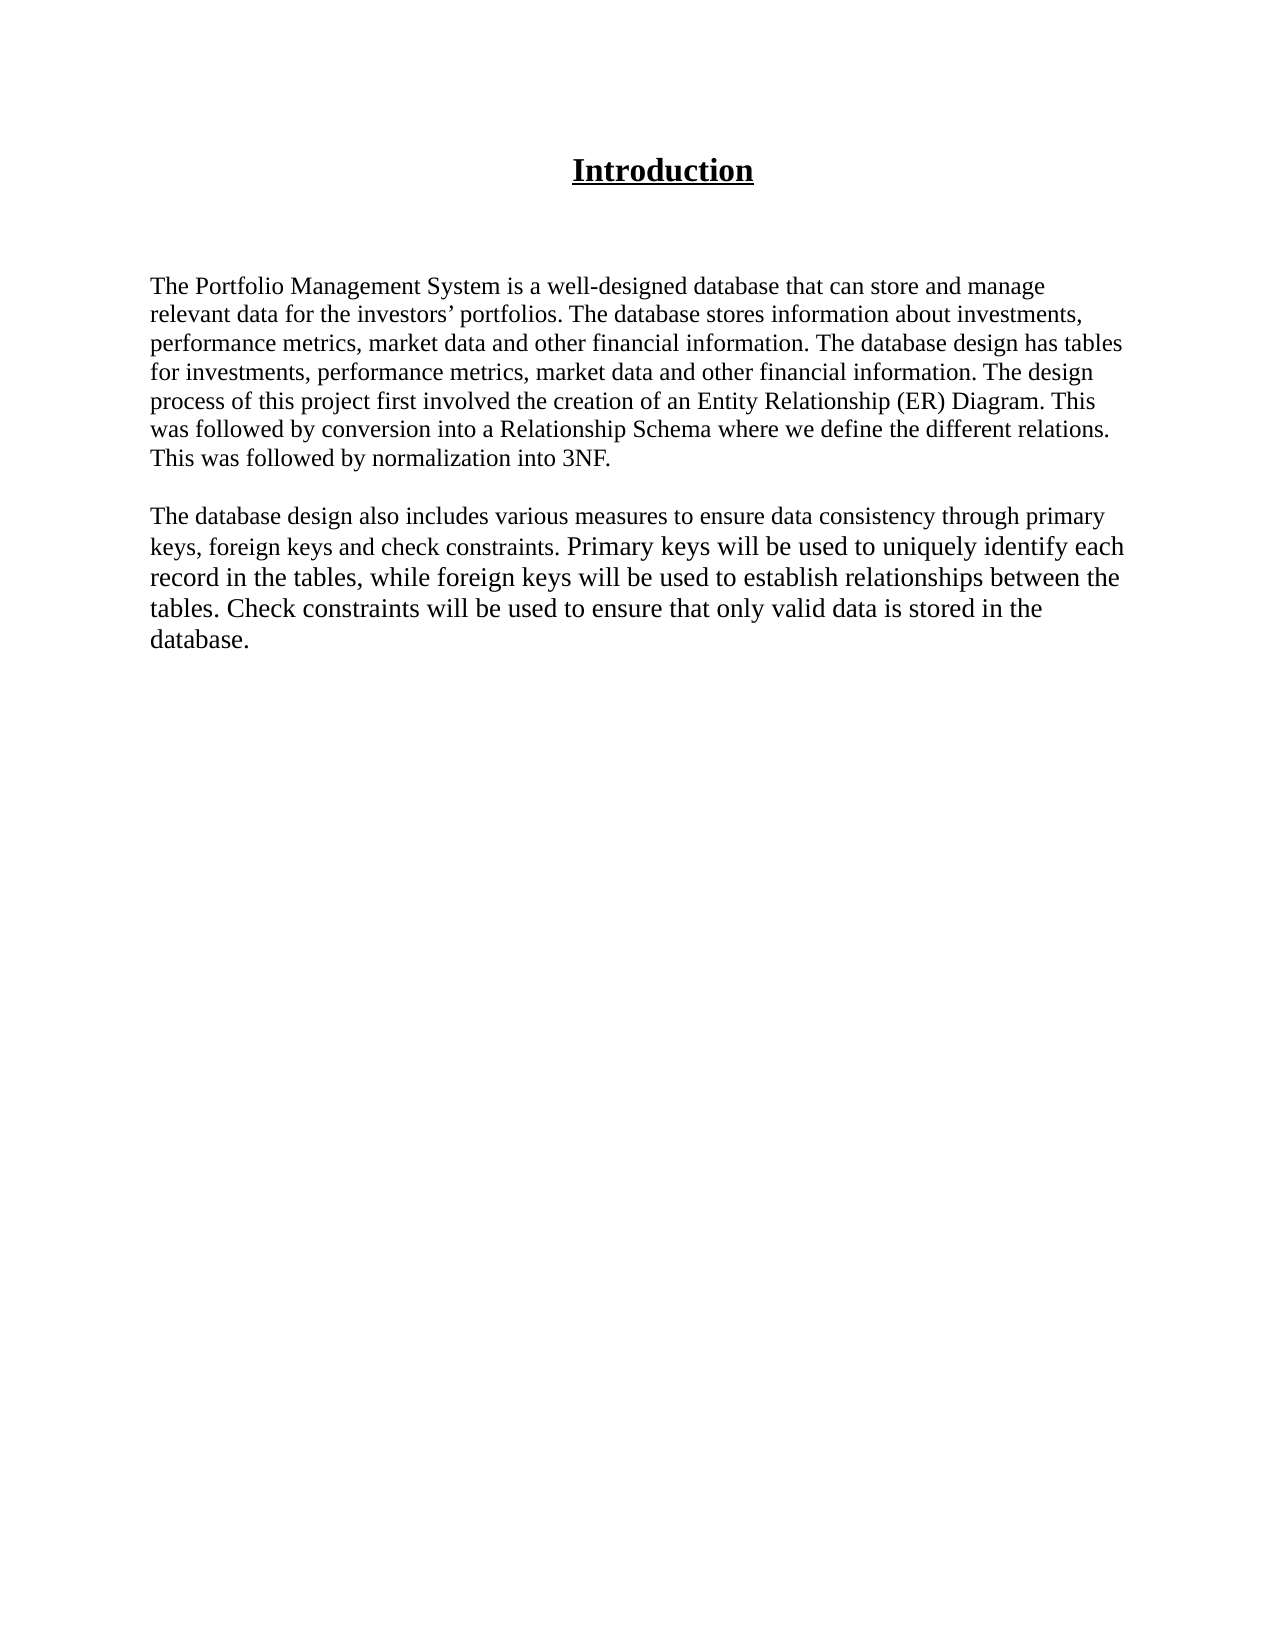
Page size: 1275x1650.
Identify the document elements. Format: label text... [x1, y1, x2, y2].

text Introduction [151, 150, 1099, 188]
text The Portfolio Management System is a well-designed database that can store and manage relevant data for the investors’ portfolios. The database stores information about investments, performance metrics, market data and other financial information. The database design has tables for investments, performance metrics, market data and other financial information. The design process of this project first involved the creation of an Entity Relationship (ER) Diagram. This was followed by conversion into a Relationship Schema where we define the different relations. This was followed by normalization into 3NF. [150, 271, 1125, 472]
text The database design also includes various measures to ensure data consistency through primary keys, foreign keys and check constraints. Primary keys will be used to uniquely identify each record in the tables, while foreign keys will be used to establish relationships between the tables. Check constraints will be used to ensure that only valid data is stored in the database. [150, 501, 1125, 654]
